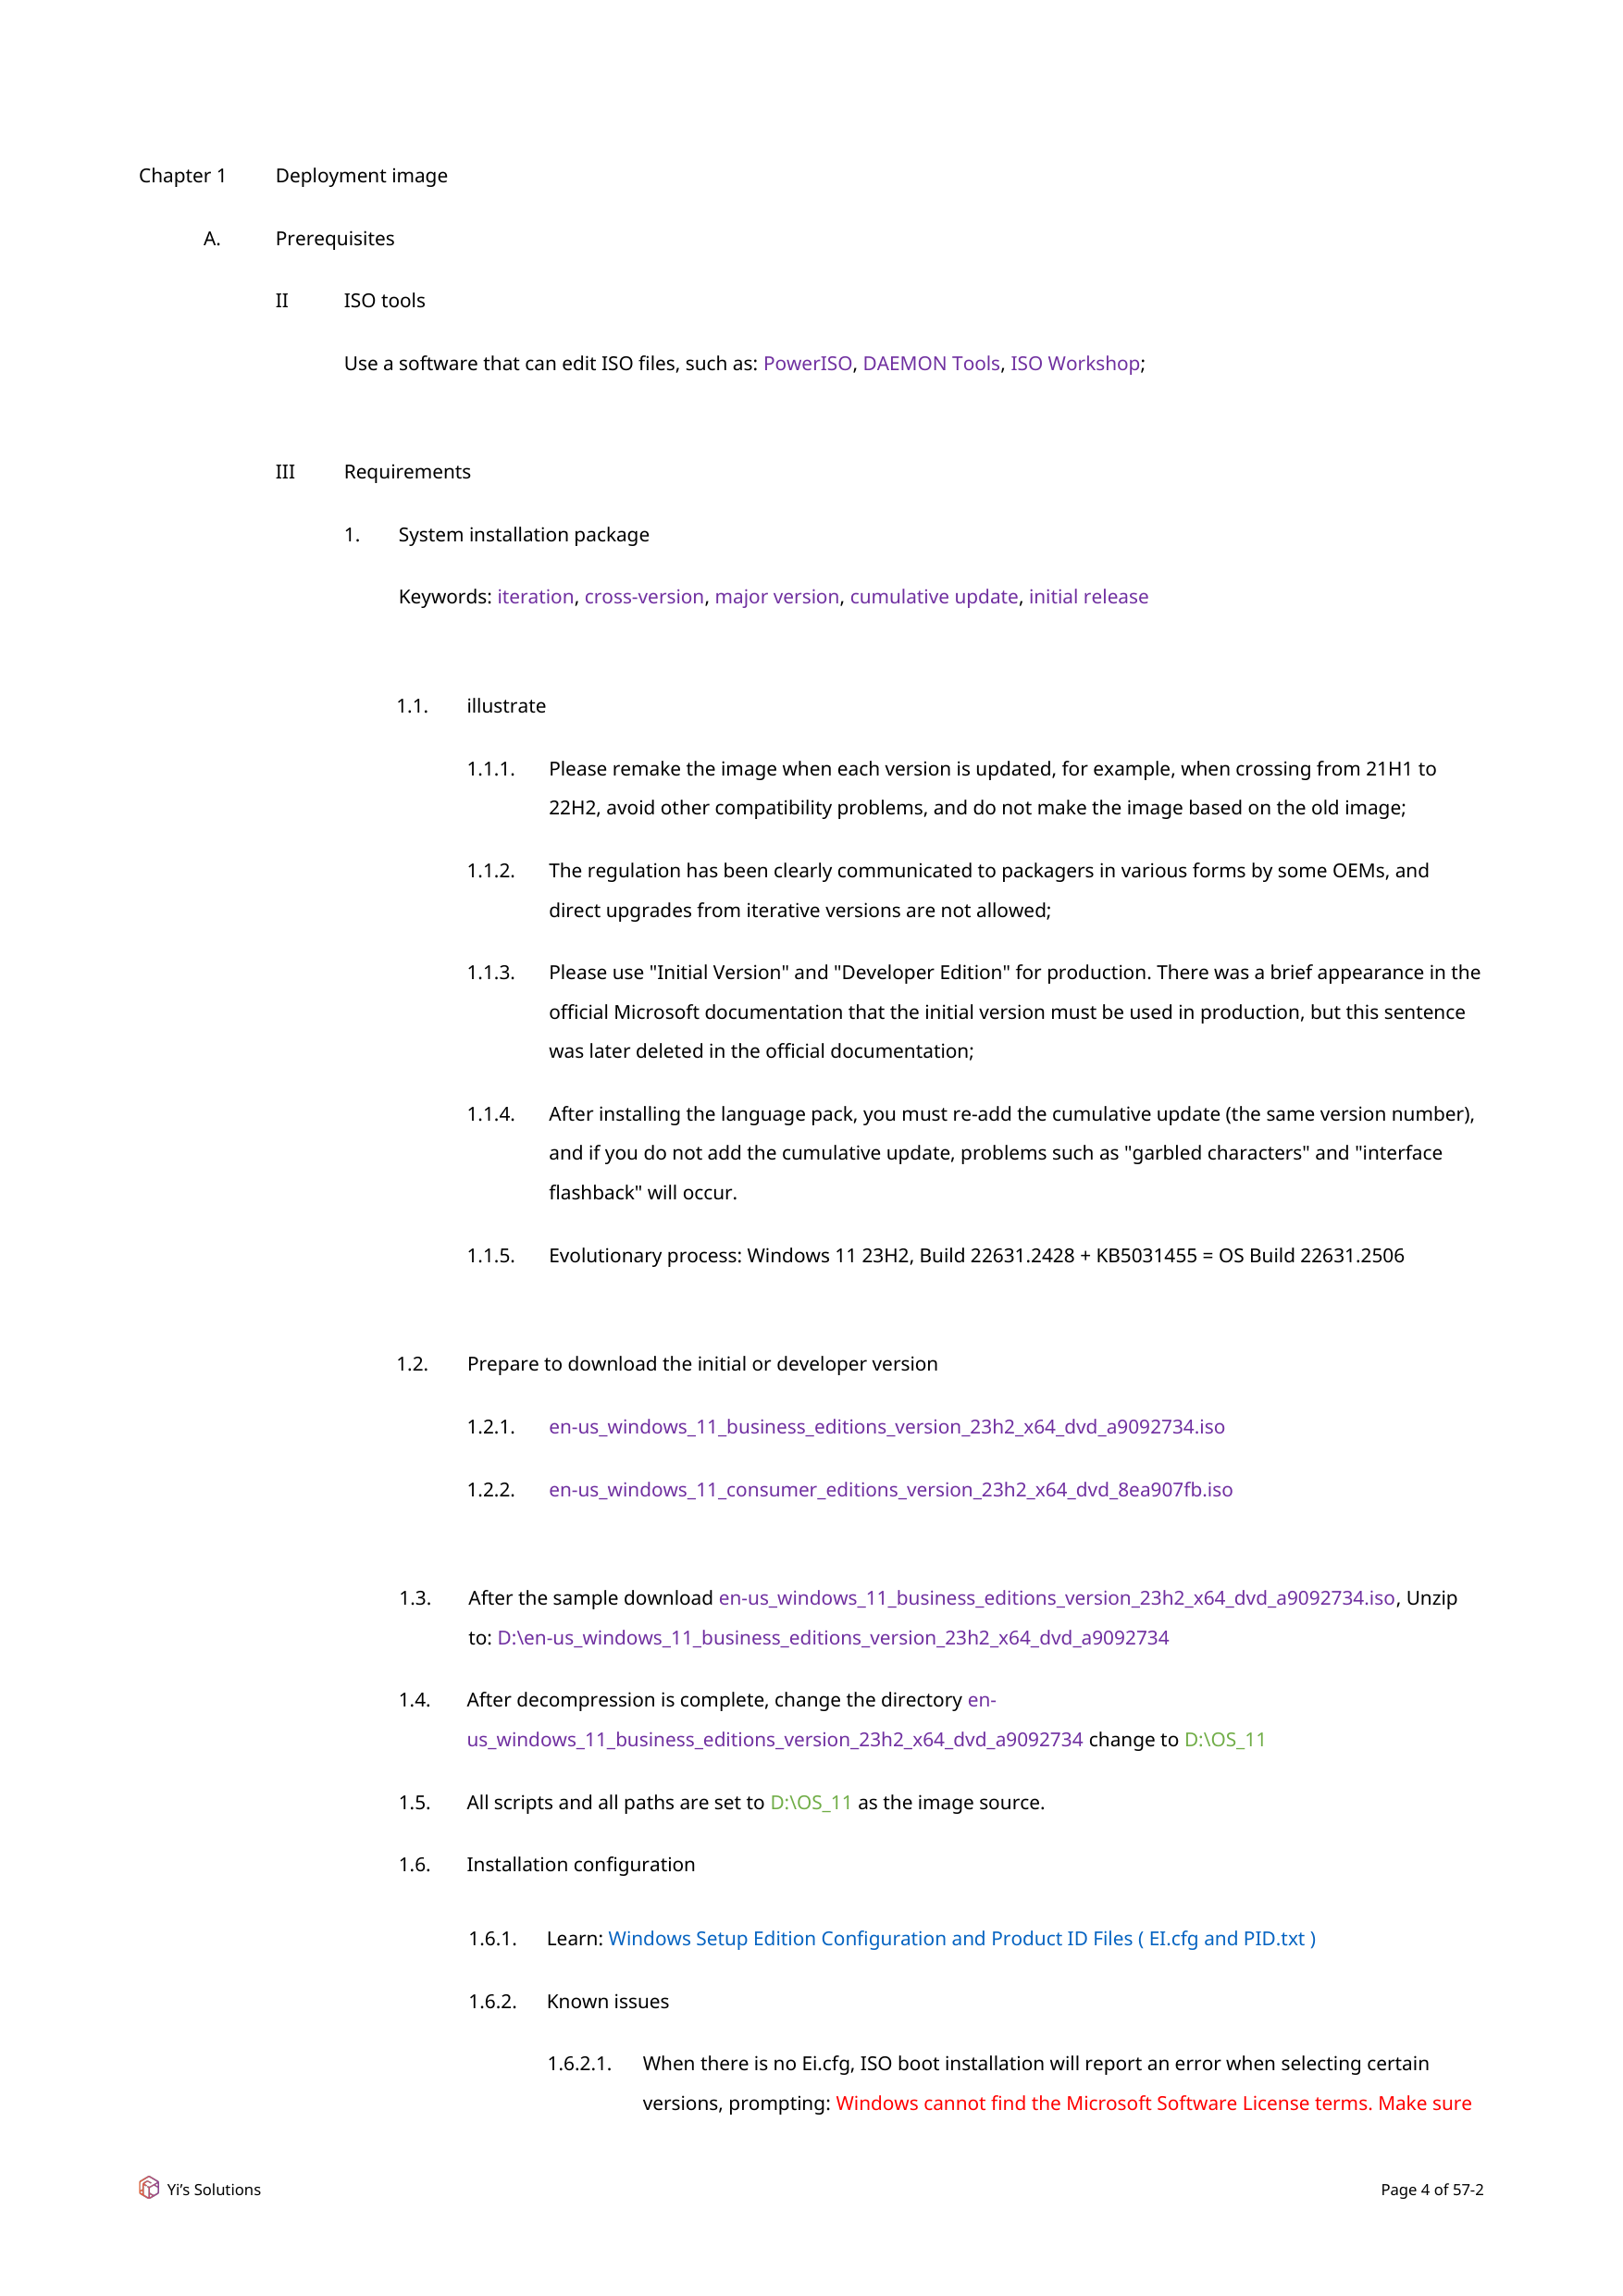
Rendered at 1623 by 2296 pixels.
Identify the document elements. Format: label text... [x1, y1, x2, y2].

picture [139, 2176, 159, 2199]
list Evolutionary process: Windows 11 23H2, Build 22631.2428 + KB5031455 = OS Build 22631.2506 [466, 1242, 1484, 1268]
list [547, 2051, 1484, 2116]
list Use a software that can edit ISO files, such as: PowerISO, DAEMON Tools, ISO Workshop; [344, 350, 1484, 376]
list After decompression is complete, change the directory en-us_windows_11_business_editions_version_23h2_x64_dvd_a9092734 change to D:\OS_11 [399, 1686, 1484, 1752]
subtitle ISO tools [276, 287, 1484, 314]
list After installing the language pack, you must re-add the cumulative update (the same version number), and if you do not add the cumulative update, problems such as "garbled characters" and "interface flashback" will occur. [466, 1100, 1484, 1206]
list The regulation has been clearly communicated to packagers in various forms by some OEMs, and direct upgrades from iterative versions are not allowed; [466, 857, 1484, 923]
text Keywords: iteration, cross-version, major version, cumulative update, initial release [399, 584, 1484, 610]
list Prepare to download the initial or developer version [396, 1350, 1484, 1377]
subtitle Prerequisites [221, 225, 1484, 251]
list All scripts and all paths are set to D:\OS_11 as the image source. [399, 1789, 1484, 1815]
list illustrate [396, 692, 1484, 719]
list Known issues [468, 1988, 1484, 2014]
list After the sample download en-us_windows_11_business_editions_version_23h2_x64_dvd_a9092734.iso, Unzip to: D:\en-us_windows_11_business_editions_version_23h2_x64_dvd_a9092734 [399, 1584, 1484, 1650]
list Installation configuration [399, 1851, 1484, 1878]
list Please use "Initial Version" and "Developer Edition" for production. There was a brief appearance in the official Microsoft documentation that the initial version must be used in production, but this sentence was later deleted in the official documentation; [466, 959, 1484, 1064]
list en-us_windows_11_consumer_editions_version_23h2_x64_dvd_8ea907fb.iso [466, 1476, 1484, 1502]
list Please remake the image when each version is updated, for example, when crossing from 21H1 to 22H2, avoid other compatibility problems, and do not make the image based on the old image; [466, 755, 1484, 821]
subtitle Requirements [276, 458, 1484, 485]
subtitle Deployment image [139, 162, 1484, 188]
subtitle System installation package [344, 521, 1484, 547]
list en-us_windows_11_business_editions_version_23h2_x64_dvd_a9092734.iso [466, 1413, 1484, 1440]
list Learn: Windows Setup Edition Configuration and Product ID Files ( EI.cfg and PID.txt ) [468, 1925, 1484, 1952]
